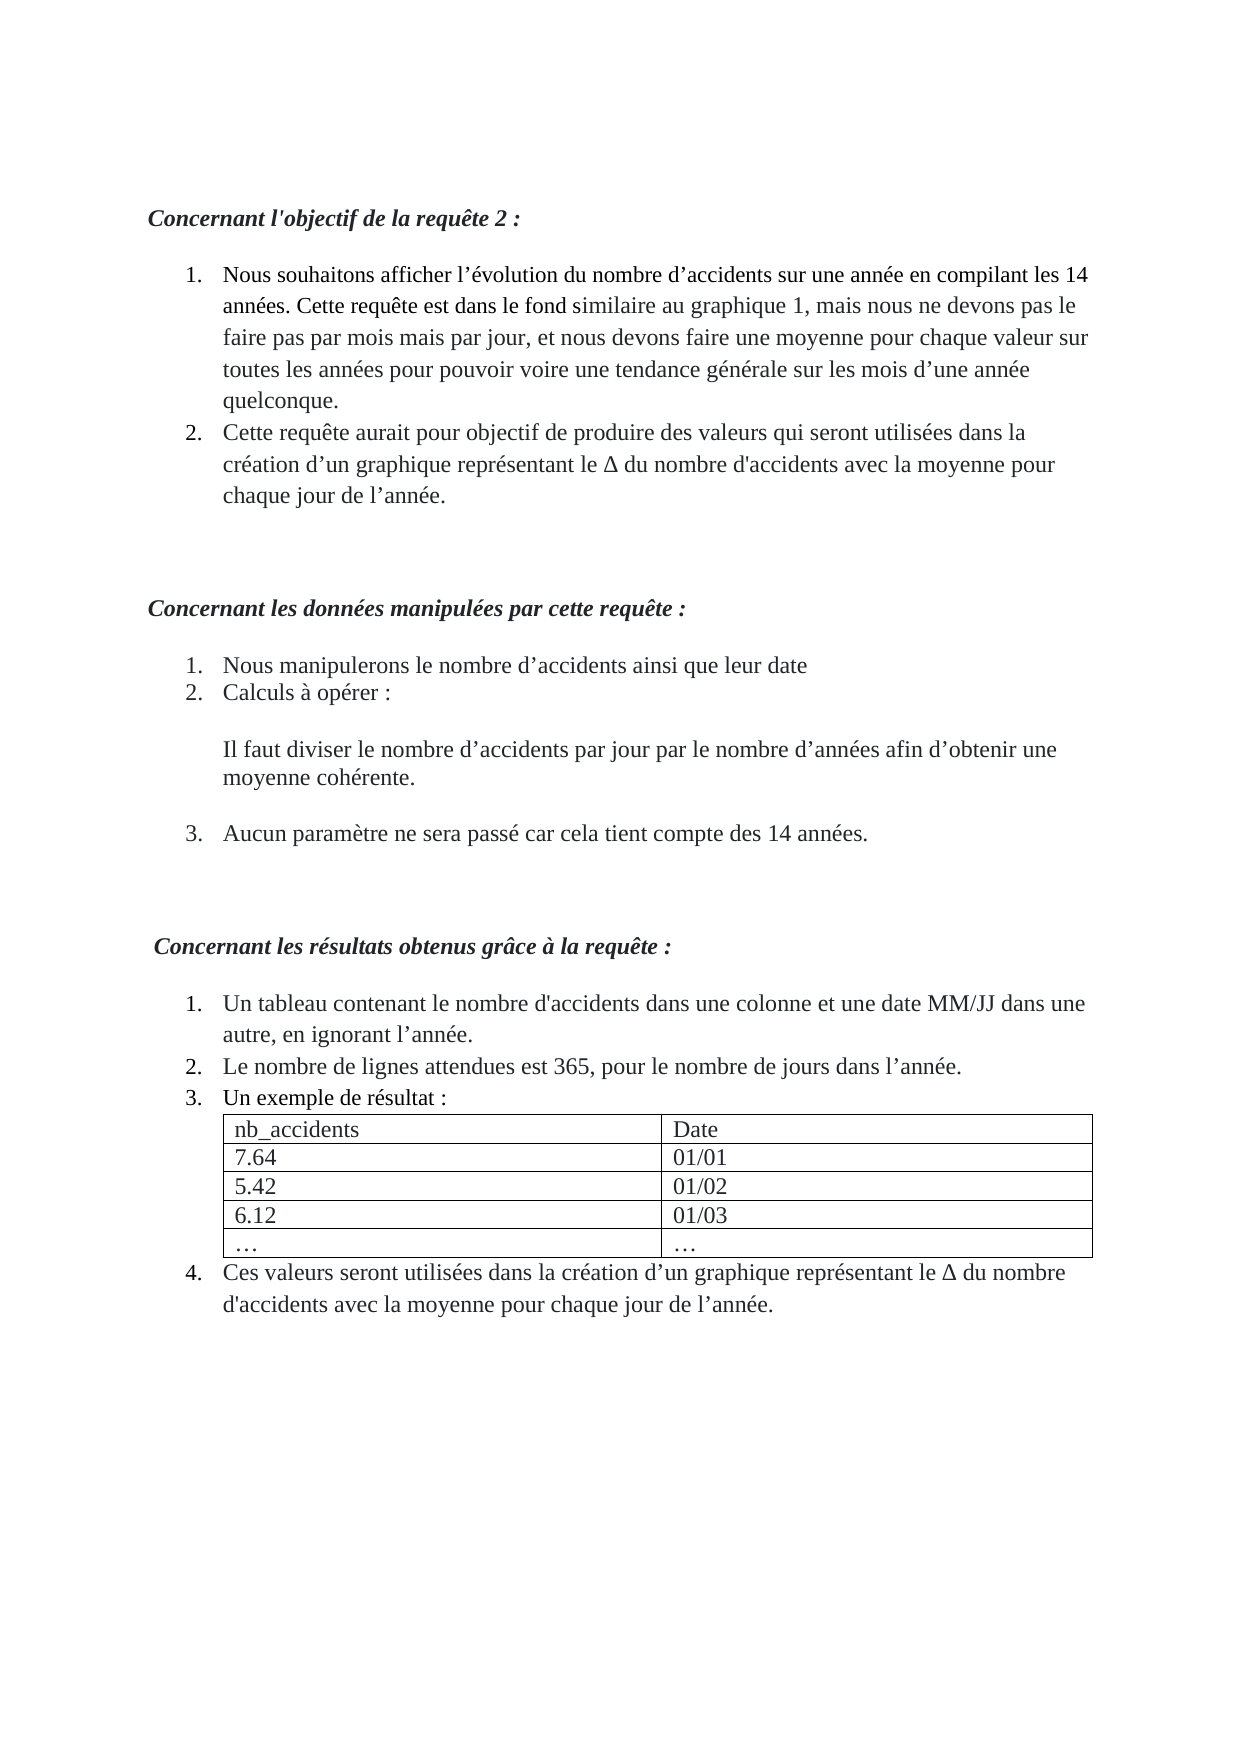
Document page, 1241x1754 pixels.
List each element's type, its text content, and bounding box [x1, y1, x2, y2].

list Aucun paramètre ne sera passé car cela tient compte des 14 années. [185, 819, 1093, 847]
list Nous manipulerons le nombre d’accidents ainsi que leur date [185, 651, 1093, 678]
table_cell 01/03 [662, 1201, 1092, 1228]
list Le nombre de lignes attendues est 365, pour le nombre de jours dans l’année. [185, 1052, 1093, 1079]
list Calculs à opérer : [185, 678, 1093, 706]
table_cell 7.64 [224, 1144, 661, 1171]
table_cell 01/01 [662, 1144, 1092, 1171]
table_header Date [662, 1115, 1092, 1142]
list Ces valeurs seront utilisées dans la création d’un graphique représentant le ∆ du nombre d'accidents avec la moyenne pour chaque jour de l’année. [185, 1258, 1093, 1317]
list Un tableau contenant le nombre d'accidents dans une colonne et une date MM/JJ dans une autre, en ignorant l’année. [185, 988, 1093, 1048]
text Concernant l'objectif de la requête 2 : [148, 204, 1093, 232]
table_cell 01/02 [662, 1172, 1092, 1200]
list Nous souhaitons afficher l’évolution du nombre d’accidents sur une année en compilant les 14 années. Cette requête est dans le fond similaire au graphique 1, mais nous ne devons pas le faire pas par mois mais par jour, et nous devons faire une moyenne pour chaque valeur sur toutes les années pour pouvoir voire une tendance générale sur les mois d’une année quelconque. [185, 261, 1093, 414]
table_cell 5.42 [224, 1172, 661, 1200]
table_cell 6.12 [224, 1201, 661, 1228]
list Cette requête aurait pour objectif de produire des valeurs qui seront utilisées dans la création d’un graphique représentant le ∆ du nombre d'accidents avec la moyenne pour chaque jour de l’année. [185, 418, 1093, 509]
text Concernant les résultats obtenus grâce à la requête : [148, 932, 1093, 959]
table_cell … [224, 1229, 661, 1257]
text Il faut diviser le nombre d’accidents par jour par le nombre d’années afin d’obtenir une moyenne cohérente. [223, 735, 1093, 790]
text Concernant les données manipulées par cette requête : [148, 594, 1093, 621]
list Un exemple de résultat : [185, 1083, 1093, 1110]
table_header nb_accidents [224, 1115, 661, 1142]
table_cell … [662, 1229, 1092, 1257]
